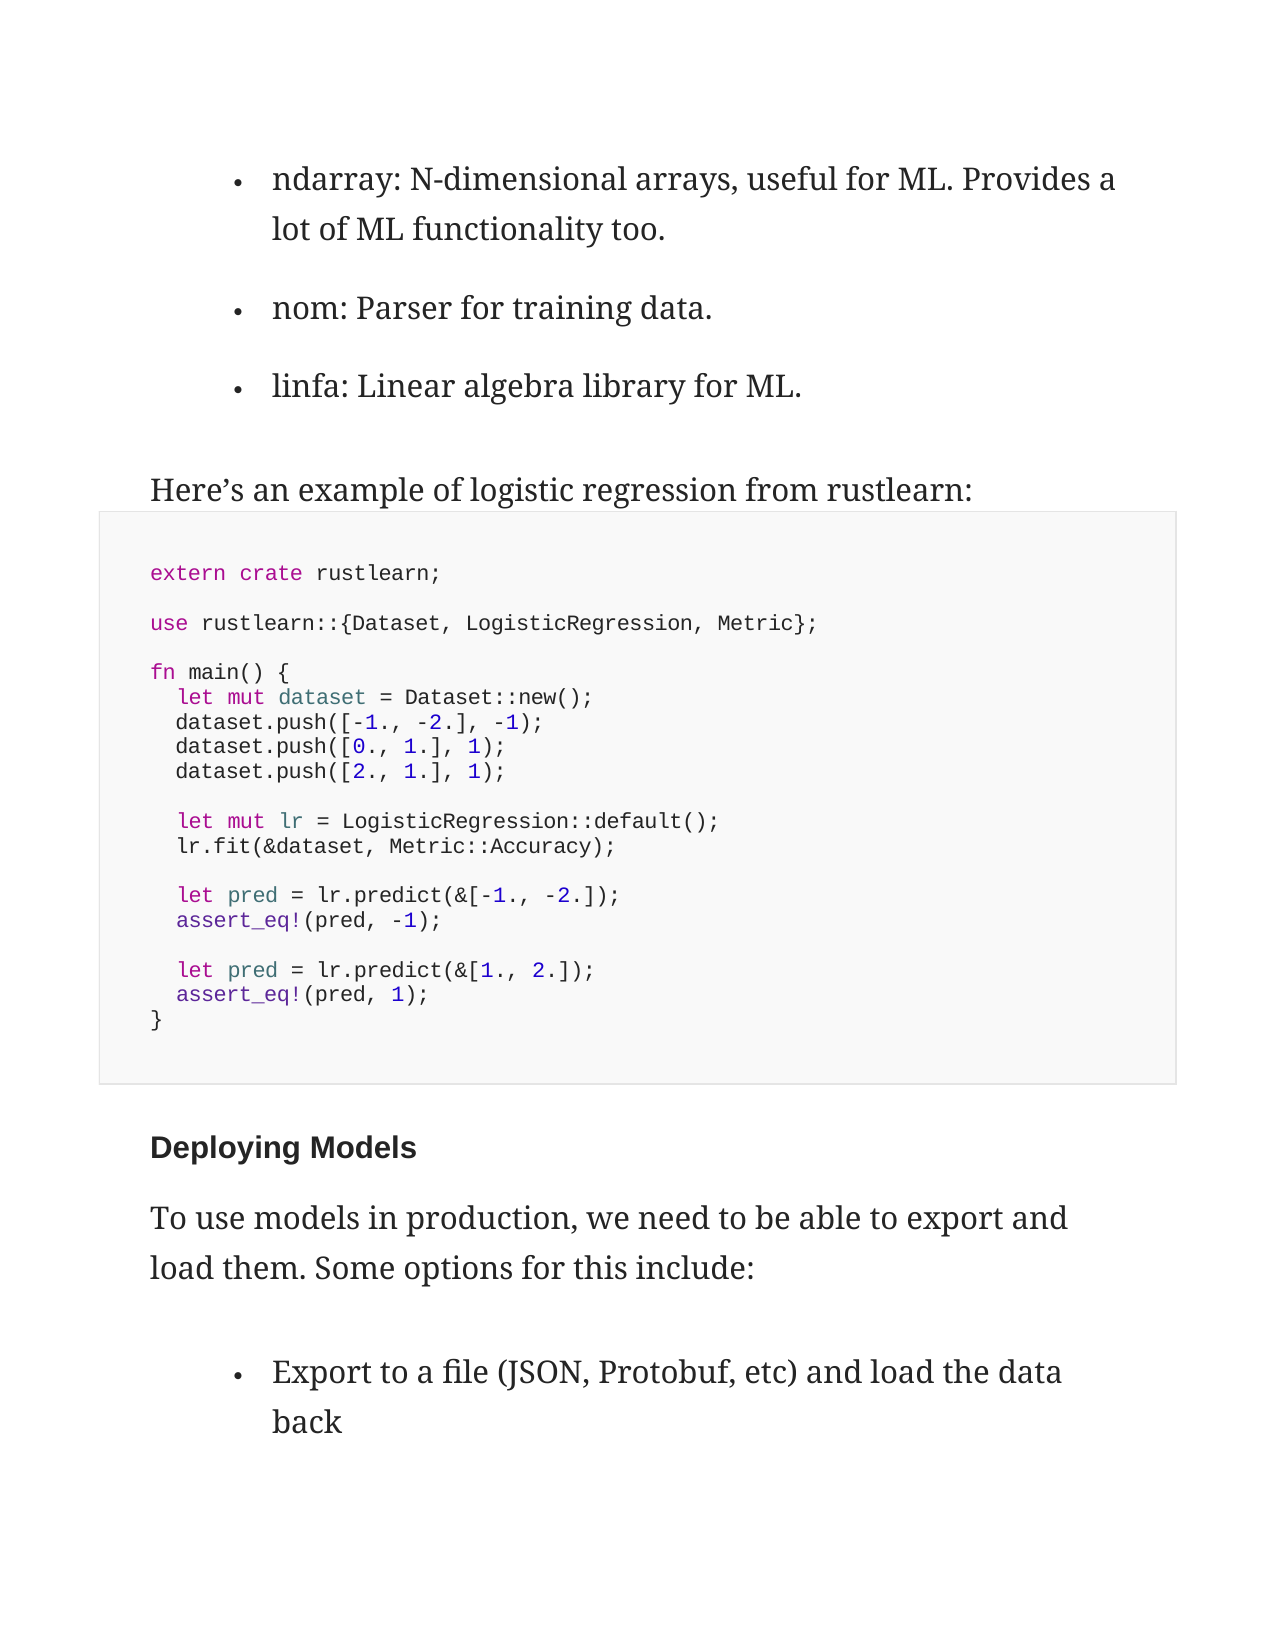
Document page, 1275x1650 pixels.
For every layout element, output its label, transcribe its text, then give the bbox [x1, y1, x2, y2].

list nom: Parser for training data. [234, 278, 1125, 328]
list linfa: Linear algebra library for ML. [234, 357, 1125, 407]
text To use models in production, we need to be able to export and load them. Some options for this include: [150, 1189, 1125, 1289]
text extern crate rustlearn; use rustlearn::{Dataset, LogisticRegression, Metric}; fn main() { let mut dataset = Dataset::new(); dataset.push([-1., -2.], -1); dataset.push([0., 1.], 1); dataset.push([2., 1.], 1); let mut lr = LogisticRegression::default(); lr.fit(&dataset, Metric::Accuracy); let pred = lr.predict(&[-1., -2.]); assert_eq!(pred, -1); let pred = lr.predict(&[1., 2.]); assert_eq!(pred, 1); } [100, 512, 1175, 1083]
list Export to a file (JSON, Protobuf, etc) and load the data back [234, 1342, 1125, 1442]
text Deploying Models [150, 1128, 1125, 1165]
list ndarray: N-dimensional arrays, useful for ML. Provides a lot of ML functionality too. [234, 150, 1125, 250]
text Here’s an example of logistic regression from rustlearn: [150, 461, 1125, 511]
